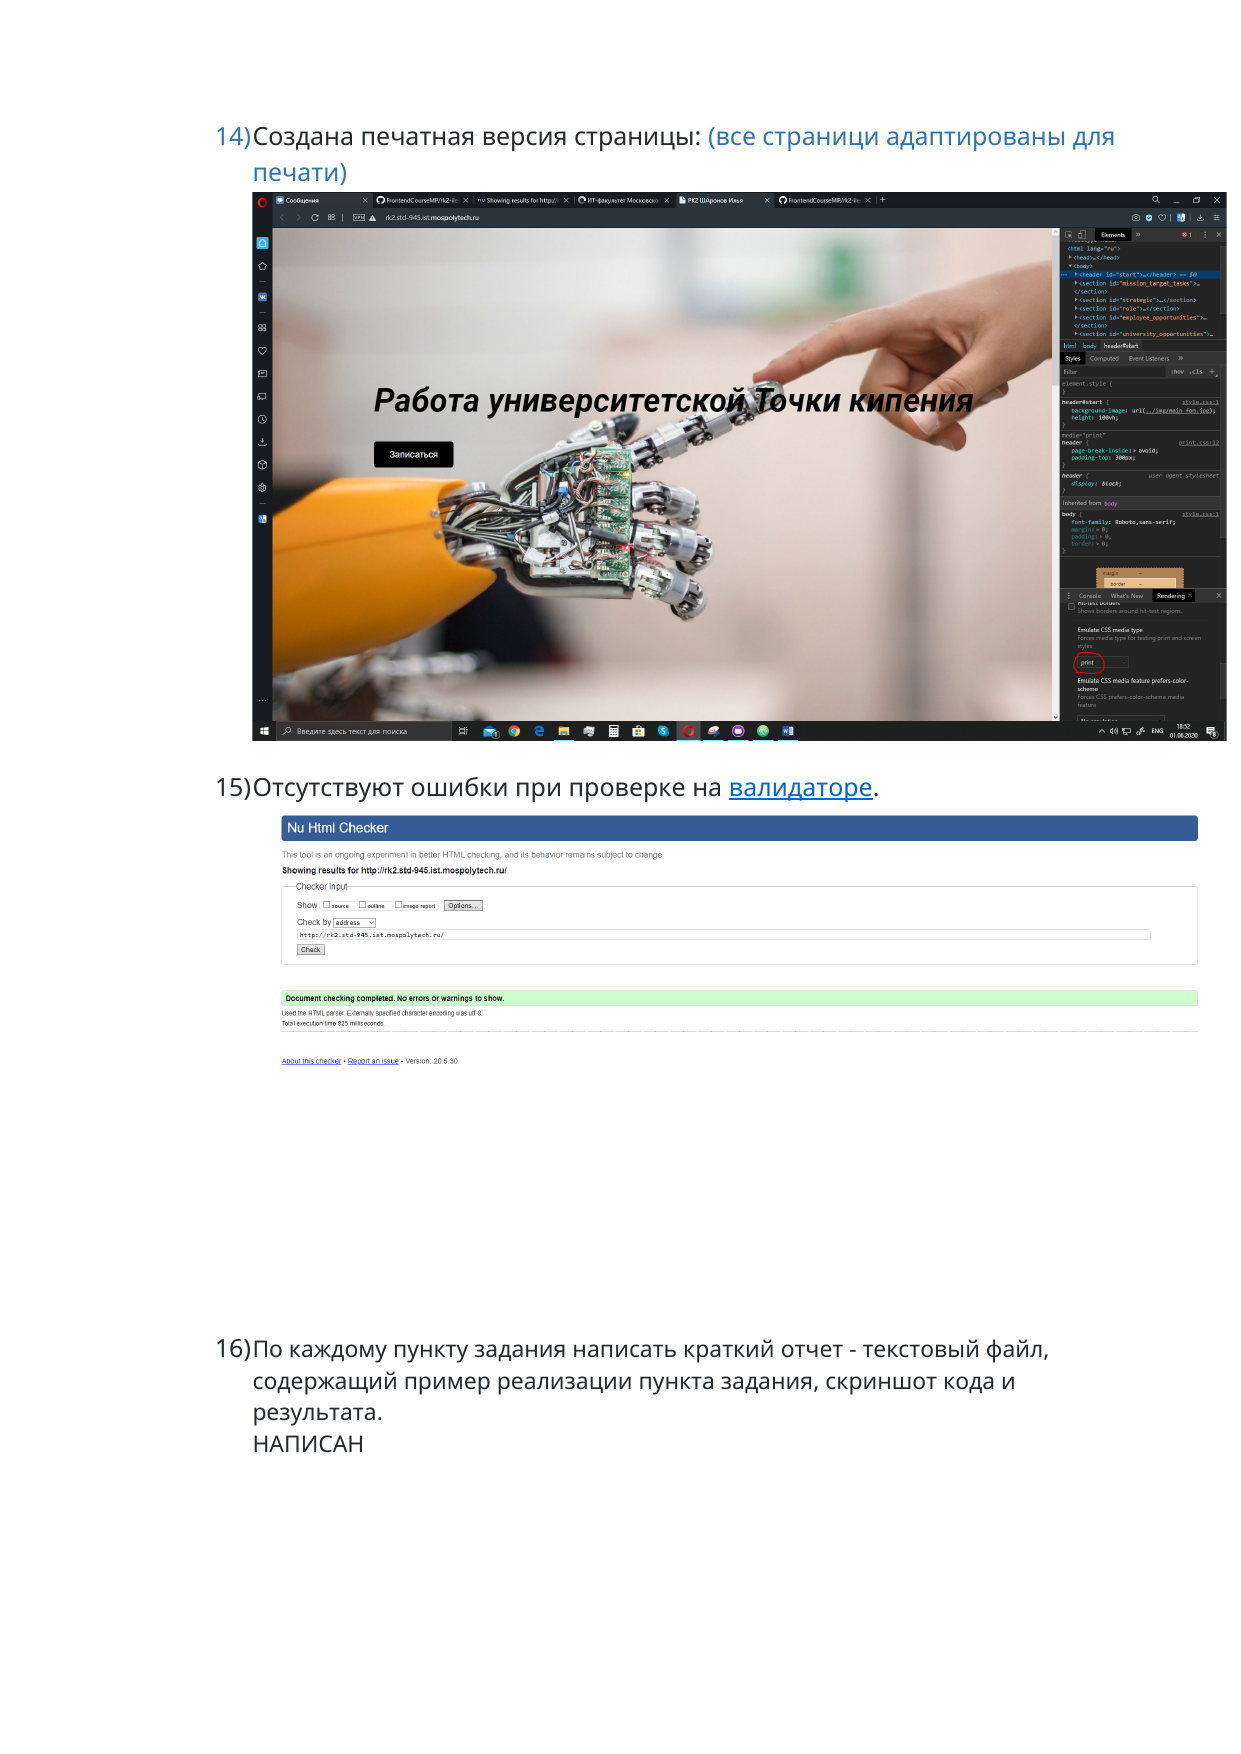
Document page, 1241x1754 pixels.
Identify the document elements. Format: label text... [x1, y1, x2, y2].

list По каждому пункту задания написать краткий отчет - текстовый файл, содержащий пример реализации пункта задания, скриншот кода и результата. НАПИСАН [215, 1331, 1152, 1459]
picture [252, 803, 1227, 1306]
picture [252, 192, 1227, 741]
